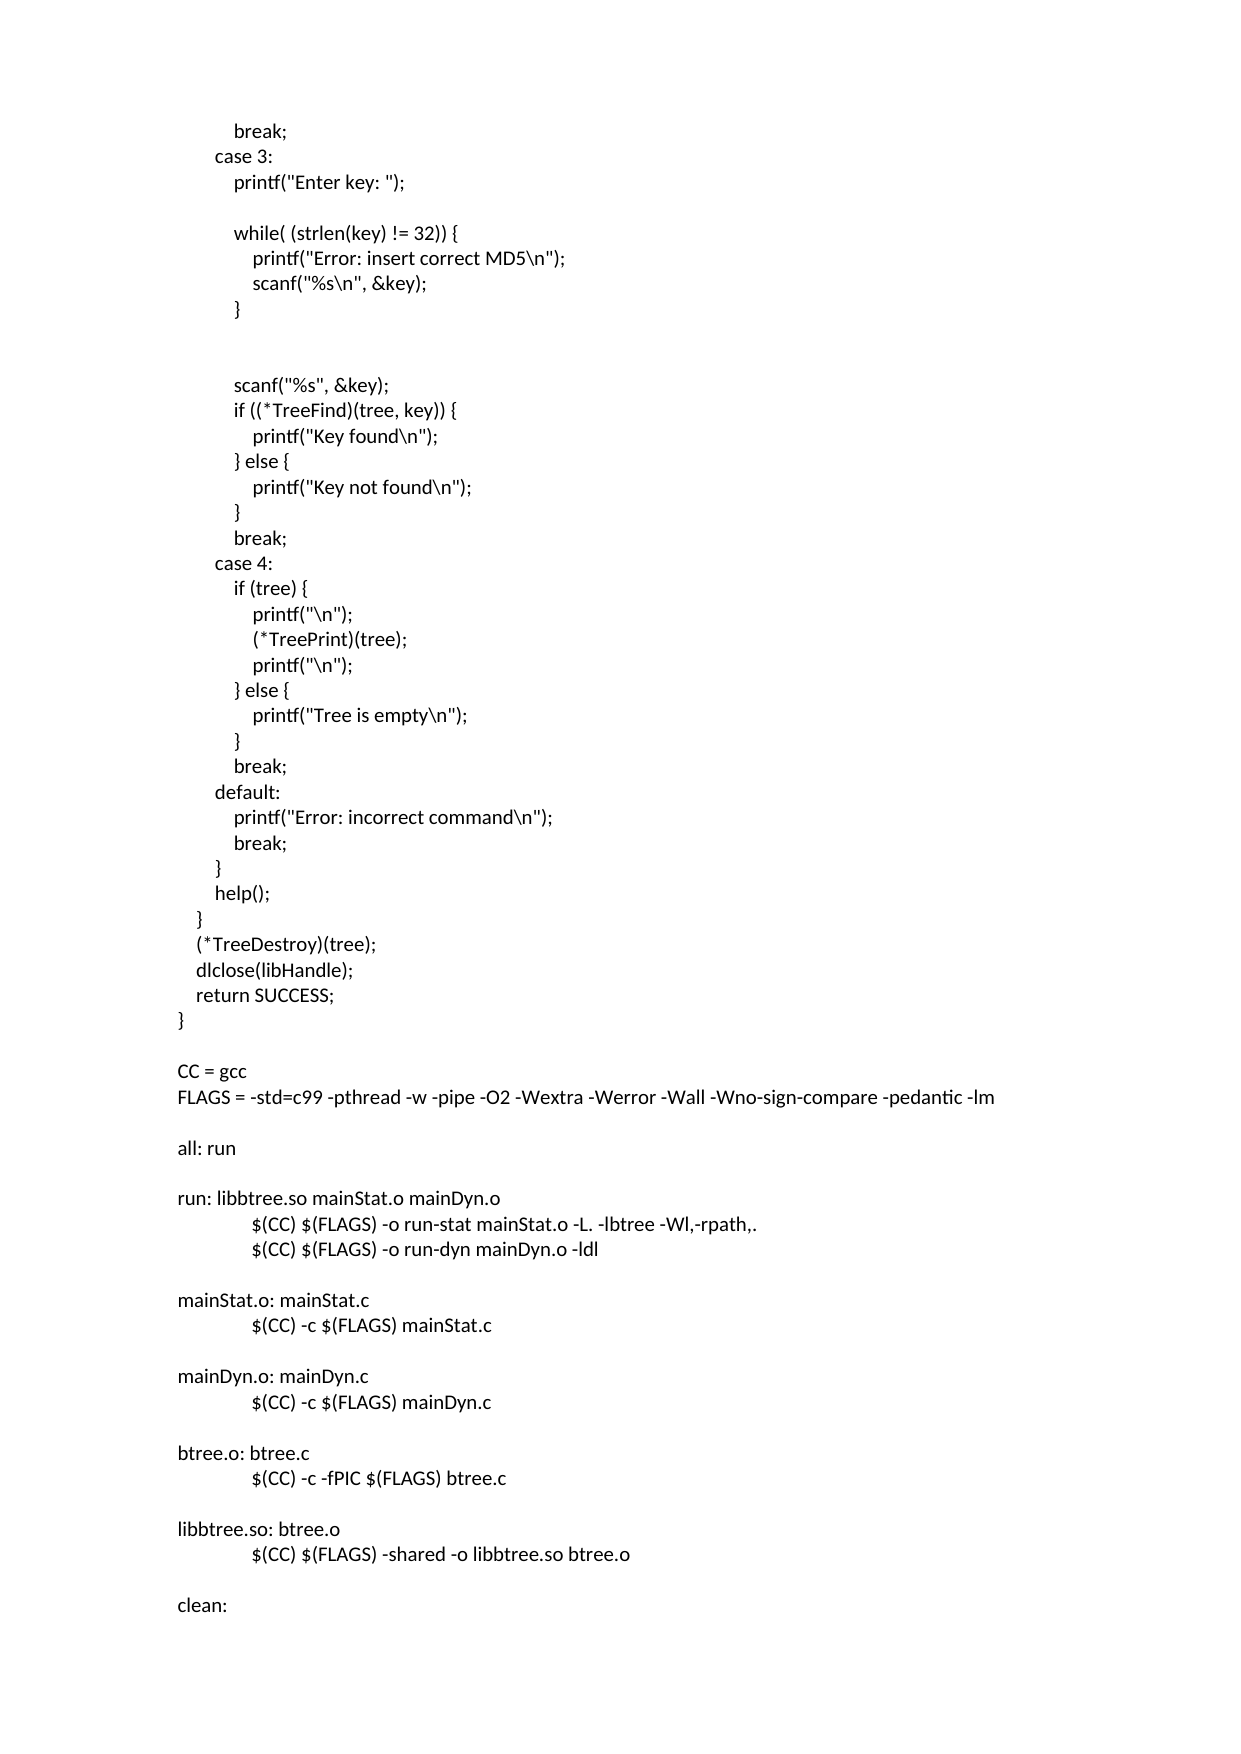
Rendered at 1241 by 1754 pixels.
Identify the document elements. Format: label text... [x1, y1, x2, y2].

text } [177, 499, 1152, 525]
text case 3: [177, 143, 1152, 169]
text break; [177, 525, 1152, 550]
text case 4: [177, 550, 1152, 576]
text $(CC) -c -fPIC $(FLAGS) btree.c [177, 1465, 1152, 1491]
text } else { [177, 448, 1152, 474]
text $(CC) $(FLAGS) -o run-stat mainStat.o -L. -lbtree -Wl,-rpath,. [177, 1211, 1152, 1236]
text printf("Key not found\n"); [177, 474, 1152, 499]
text return SUCCESS; [177, 982, 1152, 1008]
text break; [177, 118, 1152, 143]
text CC = gcc [177, 1058, 1152, 1084]
text btree.o: btree.c [177, 1440, 1152, 1465]
text $(CC) $(FLAGS) -shared -o libbtree.so btree.o [177, 1541, 1152, 1567]
text } else { [177, 677, 1152, 703]
text printf("Enter key: "); [177, 169, 1152, 194]
text break; [177, 753, 1152, 779]
text break; [177, 830, 1152, 855]
text $(CC) $(FLAGS) -o run-dyn mainDyn.o -ldl [177, 1236, 1152, 1262]
text all: run [177, 1135, 1152, 1160]
text (*TreePrint)(tree); [177, 626, 1152, 652]
text } [177, 1008, 1152, 1033]
text if ((*TreeFind)(tree, key)) { [177, 398, 1152, 423]
text if (tree) { [177, 576, 1152, 601]
text scanf("%s", &key); [177, 372, 1152, 398]
text printf("Key found\n"); [177, 423, 1152, 448]
text printf("Error: insert correct MD5\n"); [177, 245, 1152, 271]
text printf("\n"); [177, 652, 1152, 677]
text mainStat.o: mainStat.c [177, 1287, 1152, 1313]
text printf("Tree is empty\n"); [177, 703, 1152, 728]
text } [177, 296, 1152, 321]
text } [177, 906, 1152, 931]
text run: libbtree.so mainStat.o mainDyn.o [177, 1186, 1152, 1211]
text mainDyn.o: mainDyn.c [177, 1363, 1152, 1389]
text clean: [177, 1592, 1152, 1618]
text scanf("%s\n", &key); [177, 271, 1152, 296]
text libbtree.so: btree.o [177, 1516, 1152, 1541]
text (*TreeDestroy)(tree); [177, 931, 1152, 957]
text help(); [177, 881, 1152, 906]
text } [177, 855, 1152, 881]
text default: [177, 779, 1152, 804]
text dlclose(libHandle); [177, 957, 1152, 982]
text printf("Error: incorrect command\n"); [177, 804, 1152, 830]
text while( (strlen(key) != 32)) { [177, 220, 1152, 245]
text $(CC) -c $(FLAGS) mainDyn.c [177, 1389, 1152, 1414]
text } [177, 728, 1152, 753]
text $(CC) -c $(FLAGS) mainStat.c [177, 1313, 1152, 1338]
text printf("\n"); [177, 601, 1152, 626]
text FLAGS = -std=c99 -pthread -w -pipe -O2 -Wextra -Werror -Wall -Wno-sign-compare -pedantic -lm [177, 1084, 1152, 1109]
